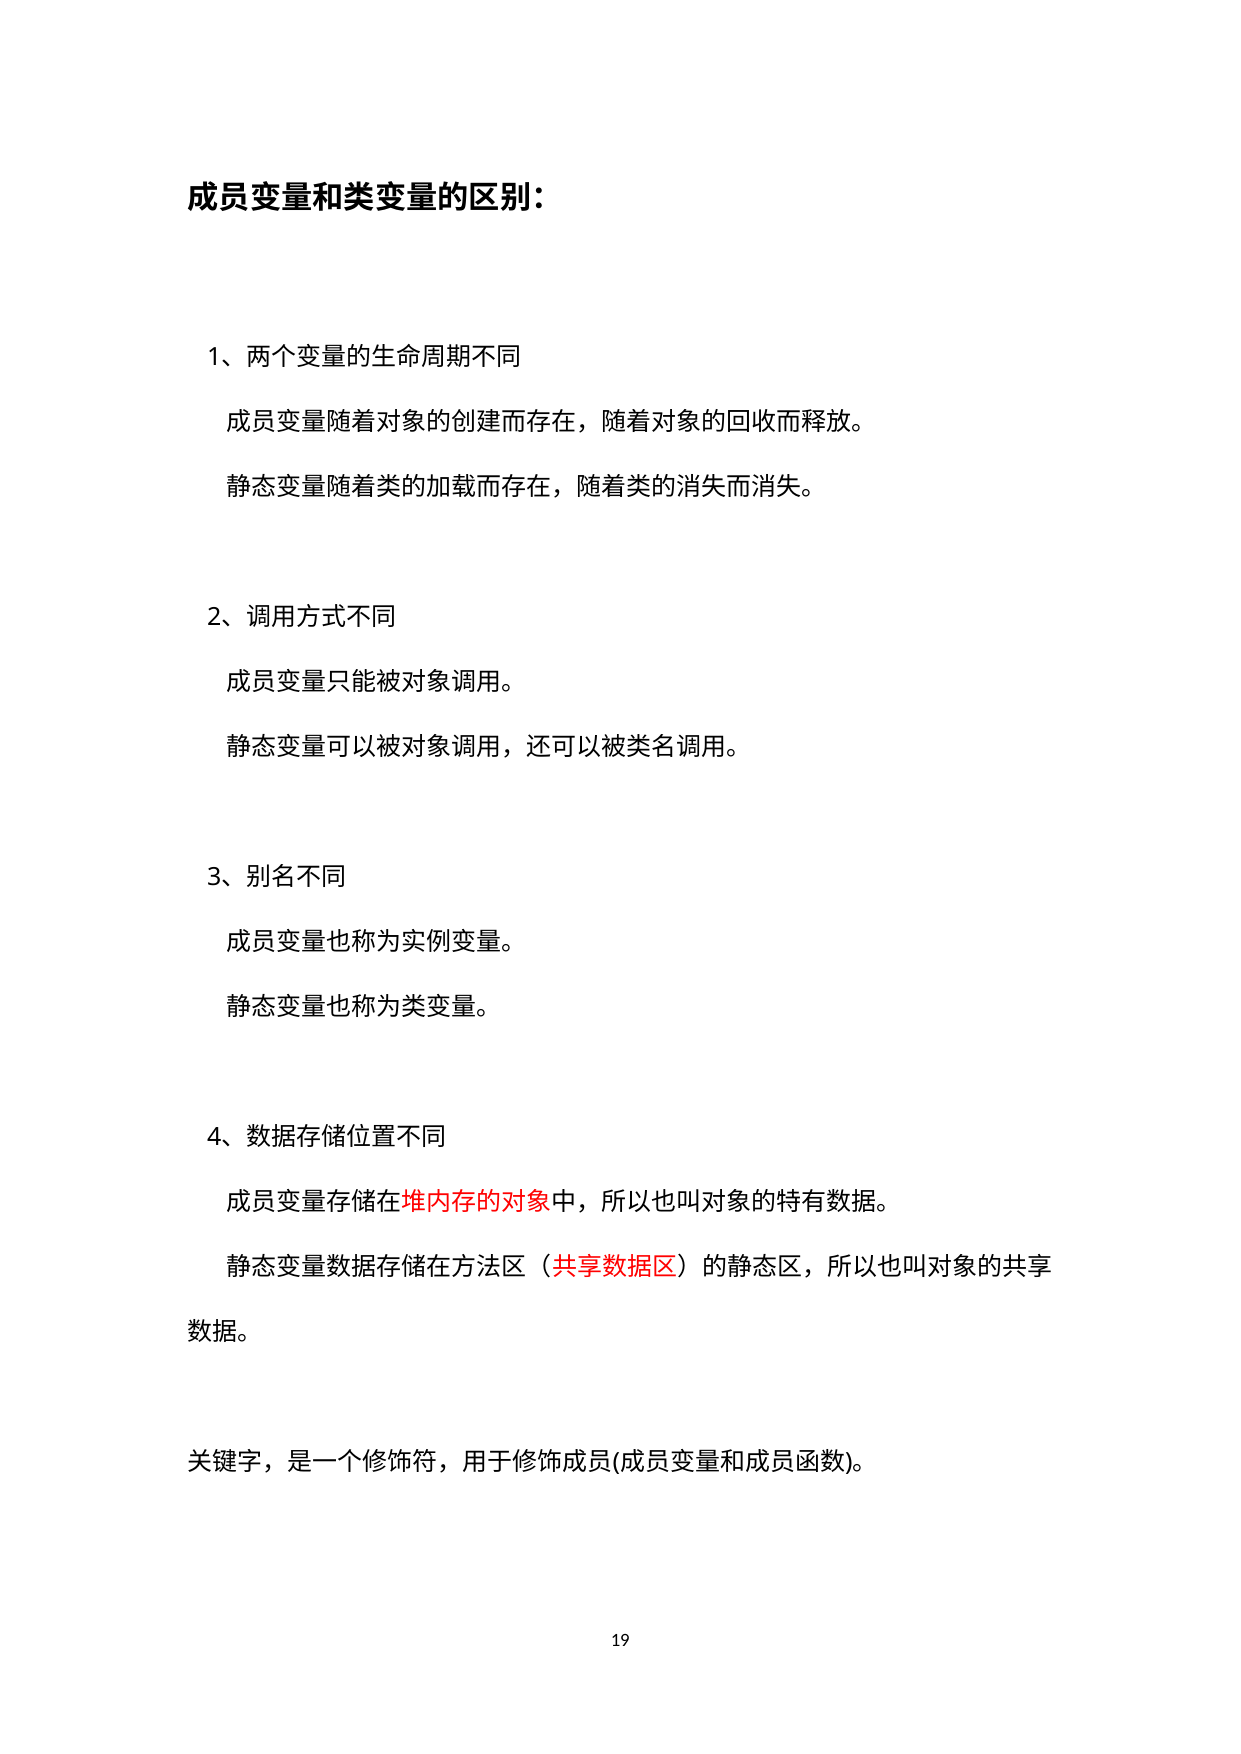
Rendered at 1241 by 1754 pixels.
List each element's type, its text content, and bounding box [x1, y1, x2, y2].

list 静态变量也称为类变量。 [187, 972, 1053, 1037]
list 成员变量也称为实例变量。 [187, 907, 1053, 972]
list 成员变量只能被对象调用。 [187, 647, 1053, 712]
list 成员变量随着对象的创建而存在，随着对象的回收而释放。 [187, 387, 1053, 452]
list 静态变量数据存储在方法区（共享数据区）的静态区，所以也叫对象的共享数据。 [187, 1232, 1053, 1362]
list 静态变量可以被对象调用，还可以被类名调用。 [187, 712, 1053, 777]
list 4、数据存储位置不同 [187, 1102, 1053, 1167]
text 成员变量和类变量的区别： [187, 162, 1053, 227]
list 2、调用方式不同 [187, 582, 1053, 647]
list 1、两个变量的生命周期不同 [187, 322, 1053, 387]
list 关键字，是一个修饰符，用于修饰成员(成员变量和成员函数)。 [187, 1427, 1053, 1492]
list 成员变量存储在堆内存的对象中，所以也叫对象的特有数据。 [187, 1167, 1053, 1232]
list 静态变量随着类的加载而存在，随着类的消失而消失。 [187, 452, 1053, 517]
list 3、别名不同 [187, 842, 1053, 907]
